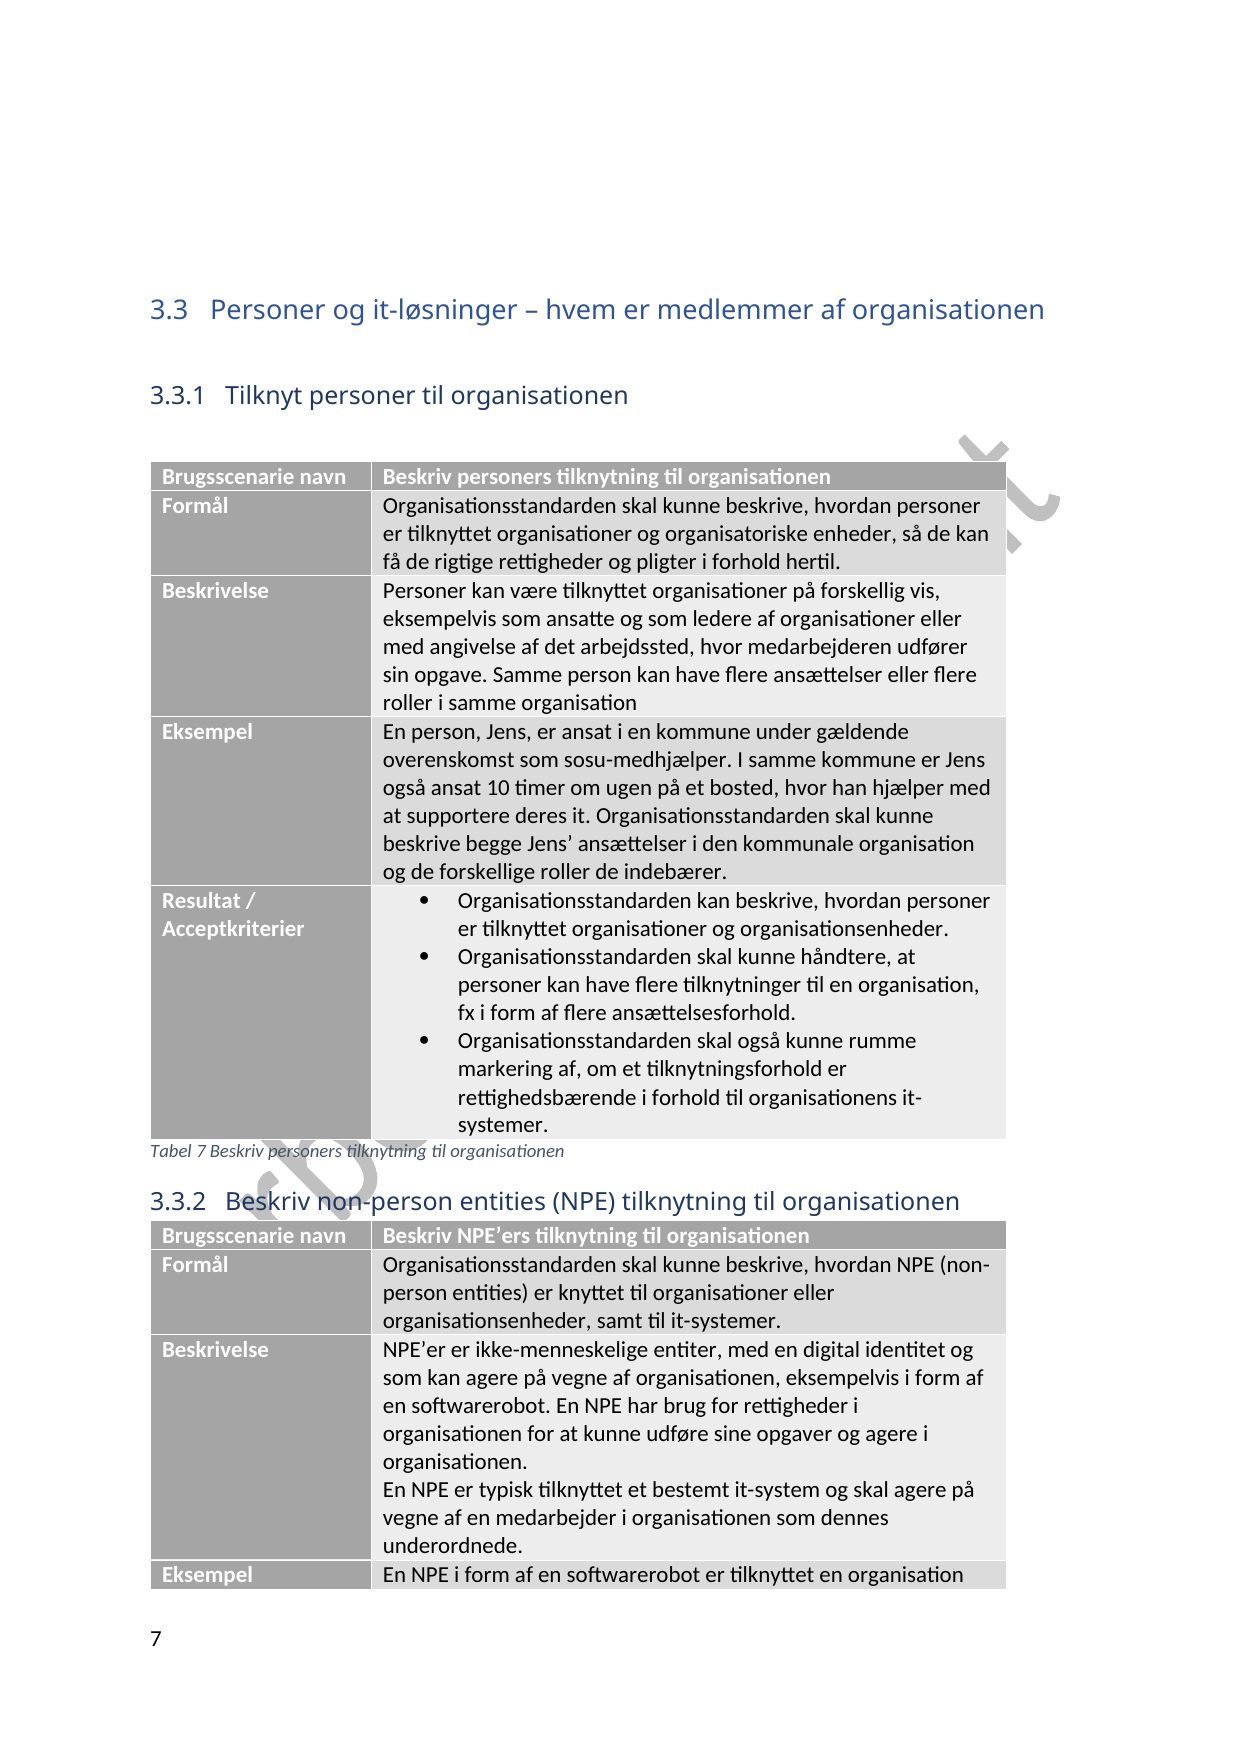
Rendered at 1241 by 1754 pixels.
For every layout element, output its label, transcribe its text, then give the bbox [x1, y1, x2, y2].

table_header Beskriv personers tilknytning til organisationen [372, 462, 1006, 490]
subtitle Personer og it-løsninger – hvem er medlemmer af organisationen [150, 291, 1090, 327]
table_cell Organisationsstandarden kan beskrive, hvordan personer er tilknyttet organisationer og organisationsenheder. Organisationsstandarden skal kunne håndtere, at personer kan have flere tilknytninger til en organisation, fx i form af flere ansættelsesforhold. Organisationsstandarden skal også kunne rumme markering af, om et tilknytningsforhold er rettighedsbærende i forhold til organisationens it-systemer. [372, 886, 1006, 1139]
table_cell Resultat / Acceptkriterier [151, 886, 371, 1139]
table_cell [372, 1561, 1006, 1589]
table_cell Formål [151, 1250, 371, 1334]
table_cell Personer kan være tilknyttet organisationer på forskellig vis, eksempelvis som ansatte og som ledere af organisationer eller med angivelse af det arbejdssted, hvor medarbejderen udfører sin opgave. Samme person kan have flere ansættelser eller flere roller i samme organisation [372, 576, 1006, 716]
table_cell En person, Jens, er ansat i en kommune under gældende overenskomst som sosu-medhjælper. I samme kommune er Jens også ansat 10 timer om ugen på et bosted, hvor han hjælper med at supportere deres it. Organisationsstandarden skal kunne beskrive begge Jens’ ansættelser i den kommunale organisation og de forskellige roller de indebærer. [372, 717, 1006, 885]
table_cell Formål [151, 491, 371, 575]
table_cell NPE’er er ikke-menneskelige entiter, med en digital identitet og som kan agere på vegne af organisationen, eksempelvis i form af en softwarerobot. En NPE har brug for rettigheder i organisationen for at kunne udføre sine opgaver og agere i organisationen. En NPE er typisk tilknyttet et bestemt it-system og skal agere på vegne af en medarbejder i organisationen som dennes underordnede. [372, 1335, 1006, 1559]
table_header Beskriv NPE’ers tilknytning til organisationen [372, 1221, 1006, 1249]
table_cell Beskrivelse [151, 1335, 371, 1559]
table_header Brugsscenarie navn [151, 1221, 371, 1249]
table_cell Beskrivelse [151, 576, 371, 716]
table_cell Organisationsstandarden skal kunne beskrive, hvordan NPE (non-person entities) er knyttet til organisationer eller organisationsenheder, samt til it-systemer. [372, 1250, 1006, 1334]
table_header Brugsscenarie navn [151, 462, 371, 490]
table_cell Eksempel [151, 1561, 371, 1589]
subtitle Beskriv non-person entities (NPE) tilknytning til organisationen [150, 1183, 1090, 1217]
table_cell Eksempel [151, 717, 371, 885]
table_cell Organisationsstandarden skal kunne beskrive, hvordan personer er tilknyttet organisationer og organisatoriske enheder, så de kan få de rigtige rettigheder og pligter i forhold hertil. [372, 491, 1006, 575]
subtitle Tilknyt personer til organisationen [150, 377, 1090, 411]
